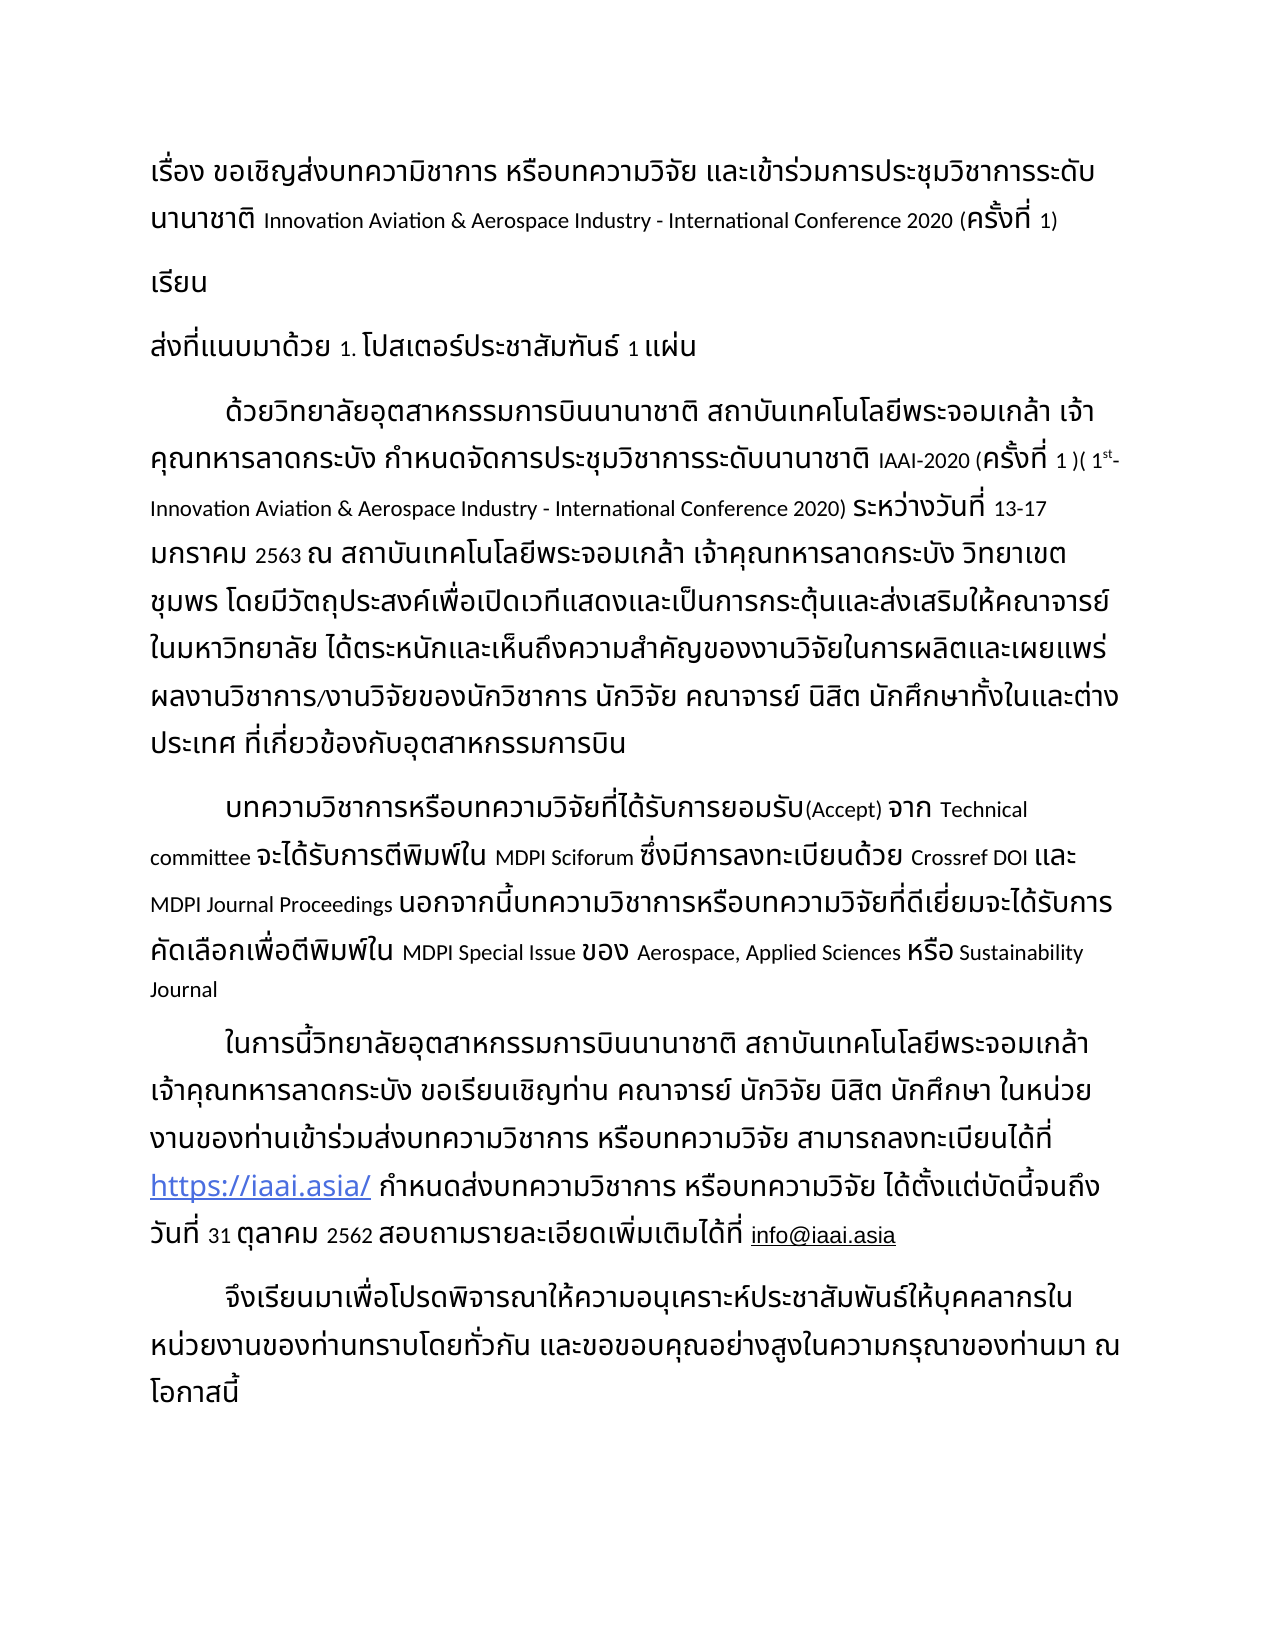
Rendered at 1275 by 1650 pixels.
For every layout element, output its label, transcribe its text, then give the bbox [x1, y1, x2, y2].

text บทความวิชาการหรือบทความวิจัยที่ได้รับการยอมรับ(Accept) จาก Technical committee จะได้รับการตีพิมพ์ใน MDPI Sciforum ซึ่งมีการลงทะเบียนด้วย Crossref DOI และ MDPI Journal Proceedings นอกจากนี้บทความวิชาการหรือบทความวิจัยที่ดีเยี่ยมจะได้รับการคัดเลือกเพื่อตีพิมพ์ใน MDPI Special Issue ของ Aerospace, Applied Sciences หรือSustainability Journal [150, 787, 1125, 1003]
text ส่งที่แนบมาด้วย 1. โปสเตอร์ประชาสัมฑันธ์ 1 แผ่น [150, 326, 1125, 370]
text ในการนี้วิทยาลัยอุตสาหกรรมการบินนานาชาติ สถาบันเทคโนโลยีพระจอมเกล้า เจ้าคุณทหารลาดกระบัง ขอเรียนเชิญท่าน คณาจารย์ นักวิจัย นิสิต นักศึกษา ในหน่วยงานของท่านเข้าร่วมส่งบทความวิชาการ หรือบทความวิจัย สามารถลงทะเบียนได้ที่ https://iaai.asia/ กำหนดส่งบทความวิชาการ หรือบทความวิจัย ได้ตั้งแต่บัดนี้จนถึงวันที่ 31 ตุลาคม 2562 สอบถามรายละเอียดเพิ่มเติมได้ที่ info@iaai.asia [150, 1022, 1125, 1257]
text ด้วยวิทยาลัยอุตสาหกรรมการบินนานาชาติ สถาบันเทคโนโลยีพระจอมเกล้า เจ้าคุณทหารลาดกระบัง กำหนดจัดการประชุมวิชาการระดับนานาชาติ IAAI-2020 (ครั้งที่ 1 )( 1st- Innovation Aviation & Aerospace Industry - International Conference 2020) ระหว่างวันที่ 13-17 มกราคม 2563 ณ สถาบันเทคโนโลยีพระจอมเกล้า เจ้าคุณทหารลาดกระบัง วิทยาเขตชุมพร โดยมีวัตถุประสงค์เพื่อเปิดเวทีแสดงและเป็นการกระตุ้นและส่งเสริมให้คณาจารย์ในมหาวิทยาลัย ได้ตระหนักและเห็นถึงความสำคัญของงานวิจัยในการผลิตและเผยแพร่ผลงานวิชาการ/งานวิจัยของนักวิชาการ นักวิจัย คณาจารย์ นิสิต นักศึกษาทั้งในและต่างประเทศ ที่เกี่ยวข้องกับอุตสาหกรรมการบิน [150, 390, 1125, 767]
text เรียน [150, 262, 1125, 306]
text เรื่อง ขอเชิญส่งบทความิชาการ หรือบทความวิจัย และเข้าร่วมการประชุมวิชาการระดับนานาชาติ Innovation Aviation & Aerospace Industry - International Conference 2020 (ครั้งที่ 1) [150, 150, 1125, 242]
text จึงเรียนมาเพื่อโปรดพิจารณาให้ความอนุเคราะห์ประชาสัมพันธ์ให้บุคคลากรในหน่วยงานของท่านทราบโดยทั่วกัน และขอขอบคุณอย่างสูงในความกรุณาของท่านมา ณ โอกาสนี้ [150, 1277, 1125, 1416]
